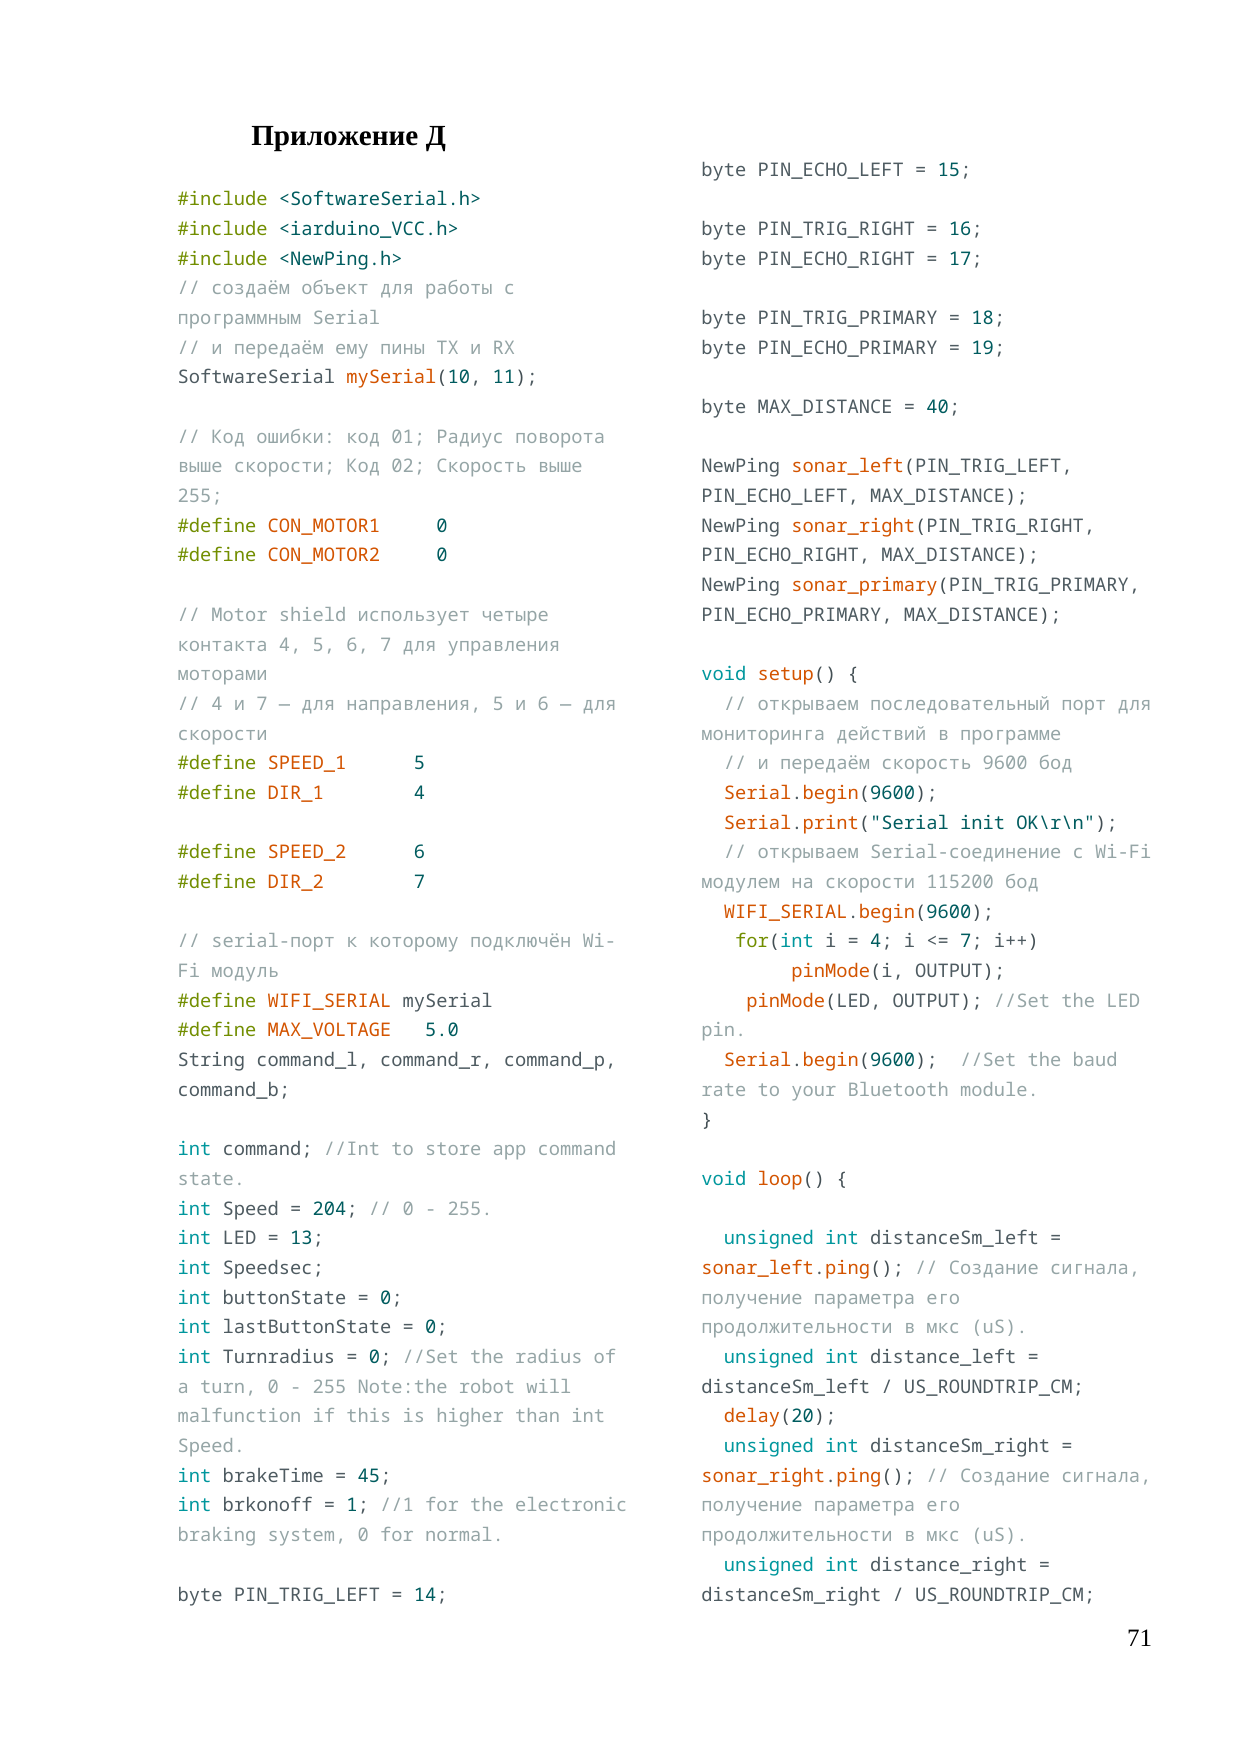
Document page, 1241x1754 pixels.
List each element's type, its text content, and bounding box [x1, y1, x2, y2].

text Serial.begin(9600); //Set the baud rate to your Bluetooth module. [701, 1042, 1152, 1102]
text // Код ошибки: код 01; Радиус поворота выше скорости; Код 02; Скорость выше 255; [177, 419, 627, 508]
text unsigned int distanceSm_right = sonar_right.ping(); // Создание сигнала, получение параметра его продолжительности в мкс (uS). [701, 1428, 1152, 1547]
text byte PIN_TRIG_RIGHT = 16; [701, 211, 1152, 241]
text byte PIN_ECHO_LEFT = 15; [701, 152, 1152, 181]
text #include <SoftwareSerial.h> [177, 181, 627, 211]
text // Motor shield использует четыре контакта 4, 5, 6, 7 для управления моторами [177, 597, 627, 686]
text // открываем Serial-соединение с Wi-Fi модулем на скорости 115200 бод [701, 834, 1152, 894]
text void loop() { [701, 1161, 1152, 1191]
text byte PIN_TRIG_LEFT = 14; [177, 1577, 627, 1606]
text #define CON_MOTOR1 0 [177, 508, 627, 538]
text int command; //Int to store app command state. [177, 1131, 627, 1191]
text NewPing sonar_right(PIN_TRIG_RIGHT, PIN_ECHO_RIGHT, MAX_DISTANCE); [701, 508, 1152, 567]
text Serial.print("Serial init OK\r\n"); [701, 805, 1152, 834]
text unsigned int distance_left = distanceSm_left / US_ROUNDTRIP_CM; [701, 1339, 1152, 1398]
text int LED = 13; [177, 1220, 627, 1250]
text // открываем последовательный порт для мониторинга действий в программе [701, 686, 1152, 745]
text // создаём объект для работы с программным Serial [177, 270, 627, 330]
text int Speed = 204; // 0 - 255. [177, 1191, 627, 1220]
text pinMode(LED, OUTPUT); //Set the LED pin. [701, 983, 1152, 1042]
text int brakeTime = 45; [177, 1458, 627, 1488]
text #define DIR_1 4 [177, 775, 627, 805]
text #define MAX_VOLTAGE 5.0 [177, 1013, 627, 1042]
text #define SPEED_1 5 [177, 745, 627, 775]
text // serial-порт к которому подключён Wi-Fi модуль [177, 923, 627, 983]
text WIFI_SERIAL.begin(9600); [701, 894, 1152, 923]
text for(int i = 4; i <= 7; i++) [701, 923, 1152, 953]
text int buttonState = 0; [177, 1280, 627, 1309]
text #define DIR_2 7 [177, 864, 627, 894]
text unsigned int distance_right = distanceSm_right / US_ROUNDTRIP_CM; [701, 1547, 1152, 1606]
text unsigned int distanceSm_left = sonar_left.ping(); // Создание сигнала, получение параметра его продолжительности в мкс (uS). [701, 1220, 1152, 1339]
subtitle Приложение Д [177, 118, 1152, 152]
text SoftwareSerial mySerial(10, 11); [177, 359, 627, 389]
text #include <iarduino_VCC.h> [177, 211, 627, 241]
text delay(20); [701, 1398, 1152, 1428]
text int brkonoff = 1; //1 for the electronic braking system, 0 for normal. [177, 1488, 627, 1547]
text // и передаём скорость 9600 бод [701, 745, 1152, 775]
text void setup() { [701, 656, 1152, 686]
text NewPing sonar_primary(PIN_TRIG_PRIMARY, PIN_ECHO_PRIMARY, MAX_DISTANCE); [701, 567, 1152, 627]
text String command_l, command_r, command_p, command_b; [177, 1042, 627, 1102]
text int lastButtonState = 0; [177, 1309, 627, 1339]
text byte MAX_DISTANCE = 40; [701, 389, 1152, 419]
text } [701, 1102, 1152, 1131]
text byte PIN_ECHO_PRIMARY = 19; [701, 330, 1152, 359]
text #define WIFI_SERIAL mySerial [177, 983, 627, 1013]
text Serial.begin(9600); [701, 775, 1152, 805]
text byte PIN_TRIG_PRIMARY = 18; [701, 300, 1152, 330]
text byte PIN_ECHO_RIGHT = 17; [701, 241, 1152, 270]
text int Turnradius = 0; //Set the radius of a turn, 0 - 255 Note:the robot will malfunction if this is higher than int Speed. [177, 1339, 627, 1458]
text #define CON_MOTOR2 0 [177, 538, 627, 567]
text #define SPEED_2 6 [177, 834, 627, 864]
text // и передаём ему пины TX и RX [177, 330, 627, 359]
text NewPing sonar_left(PIN_TRIG_LEFT, PIN_ECHO_LEFT, MAX_DISTANCE); [701, 448, 1152, 508]
text // 4 и 7 — для направления, 5 и 6 — для скорости [177, 686, 627, 745]
text int Speedsec; [177, 1250, 627, 1280]
text #include <NewPing.h> [177, 241, 627, 270]
text pinMode(i, OUTPUT); [701, 953, 1152, 983]
